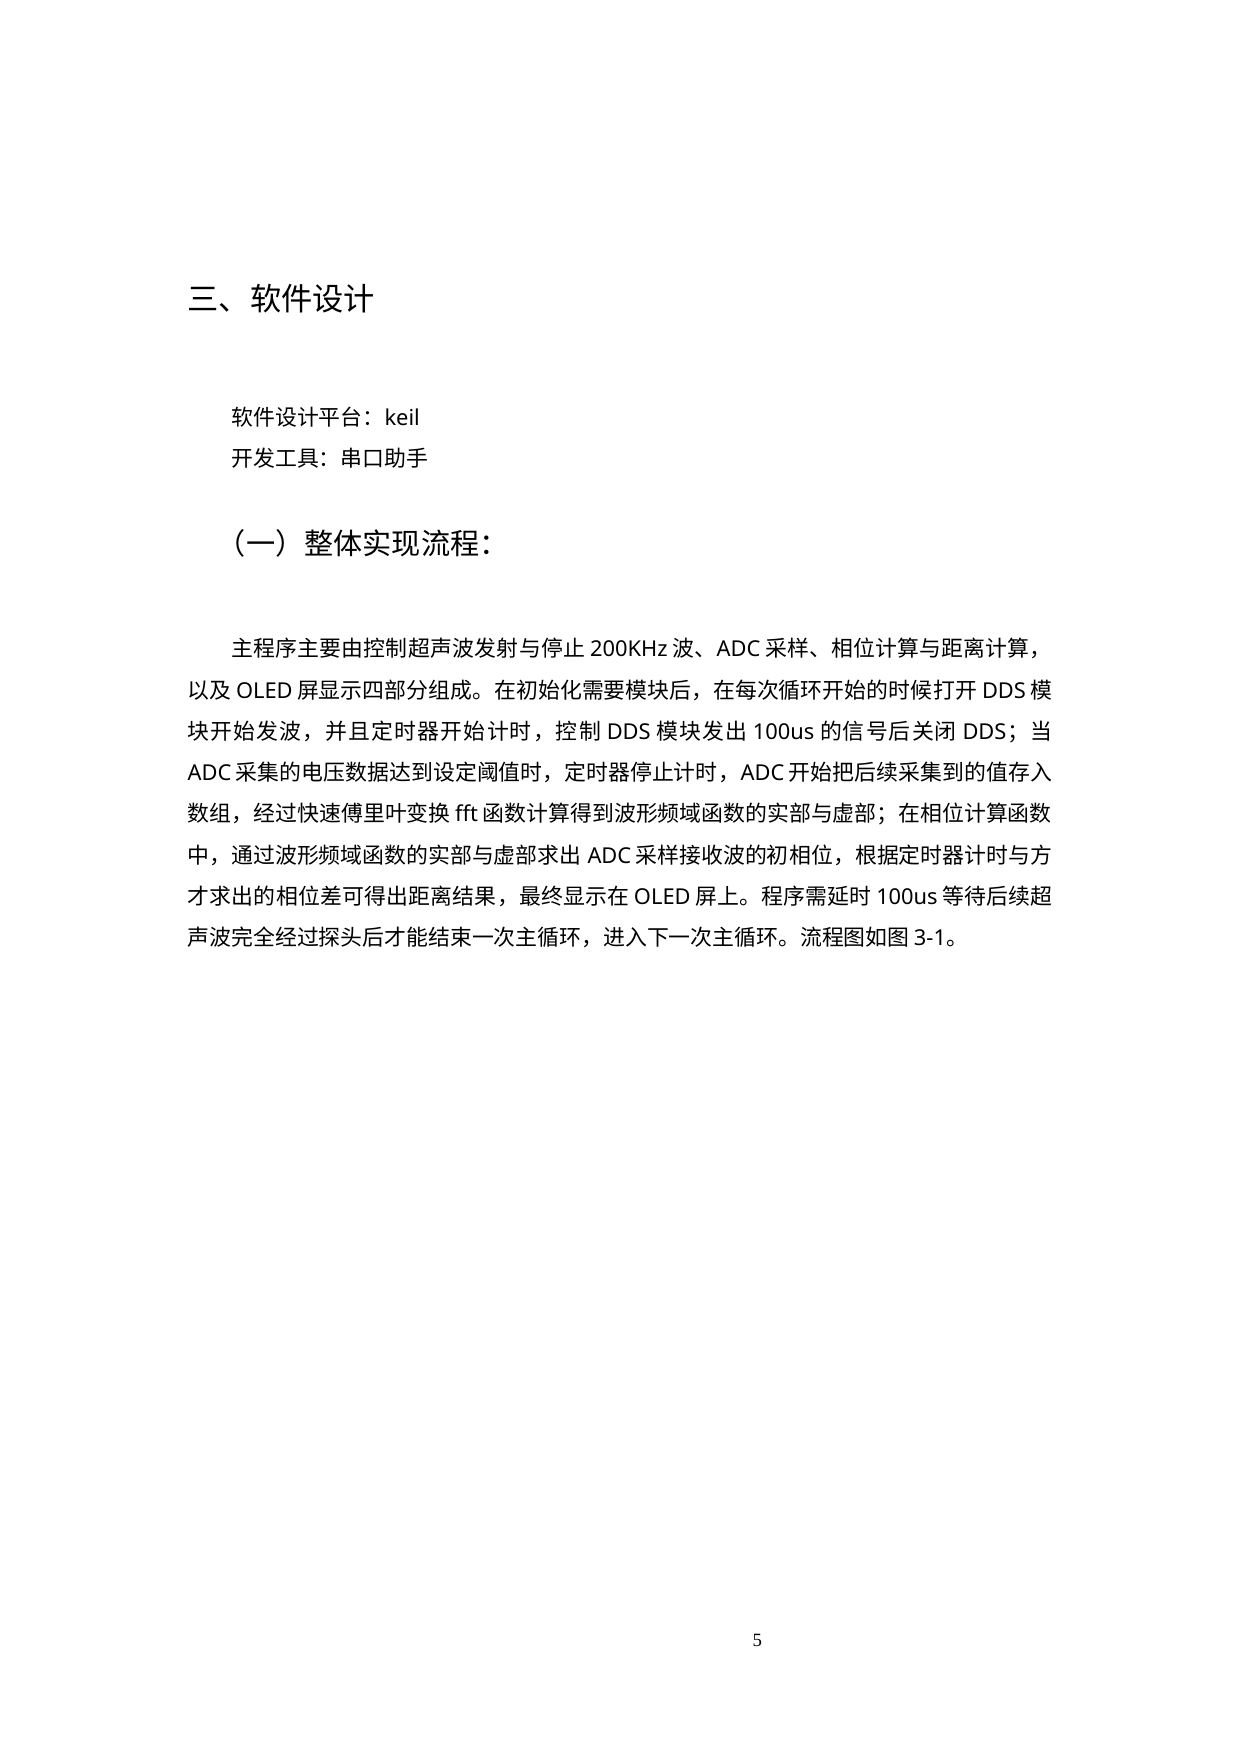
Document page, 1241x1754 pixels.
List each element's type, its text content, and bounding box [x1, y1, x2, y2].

subtitle 三、软件设计 [187, 264, 1053, 329]
text 软件设计平台：keil [187, 399, 1053, 431]
text 主程序主要由控制超声波发射与停止200KHz波、ADC采样、相位计算与距离计算，以及OLED屏显示四部分组成。在初始化需要模块后，在每次循环开始的时候打开DDS模块开始发波，并且定时器开始计时，控制DDS模块发出100us的信号后关闭DDS；当ADC采集的电压数据达到设定阈值时，定时器停止计时，ADC开始把后续采集到的值存入数组，经过快速傅里叶变换fft函数计算得到波形频域函数的实部与虚部；在相位计算函数中，通过波形频域函数的实部与虚部求出ADC采样接收波的初相位，根据定时器计时与方才求出的相位差可得出距离结果，最终显示在OLED屏上。程序需延时100us等待后续超声波完全经过探头后才能结束一次主循环，进入下一次主循环。流程图如图3-1。 [187, 631, 1053, 952]
subtitle （一）整体实现流程： [187, 509, 1053, 574]
text 开发工具：串口助手 [187, 441, 1053, 472]
